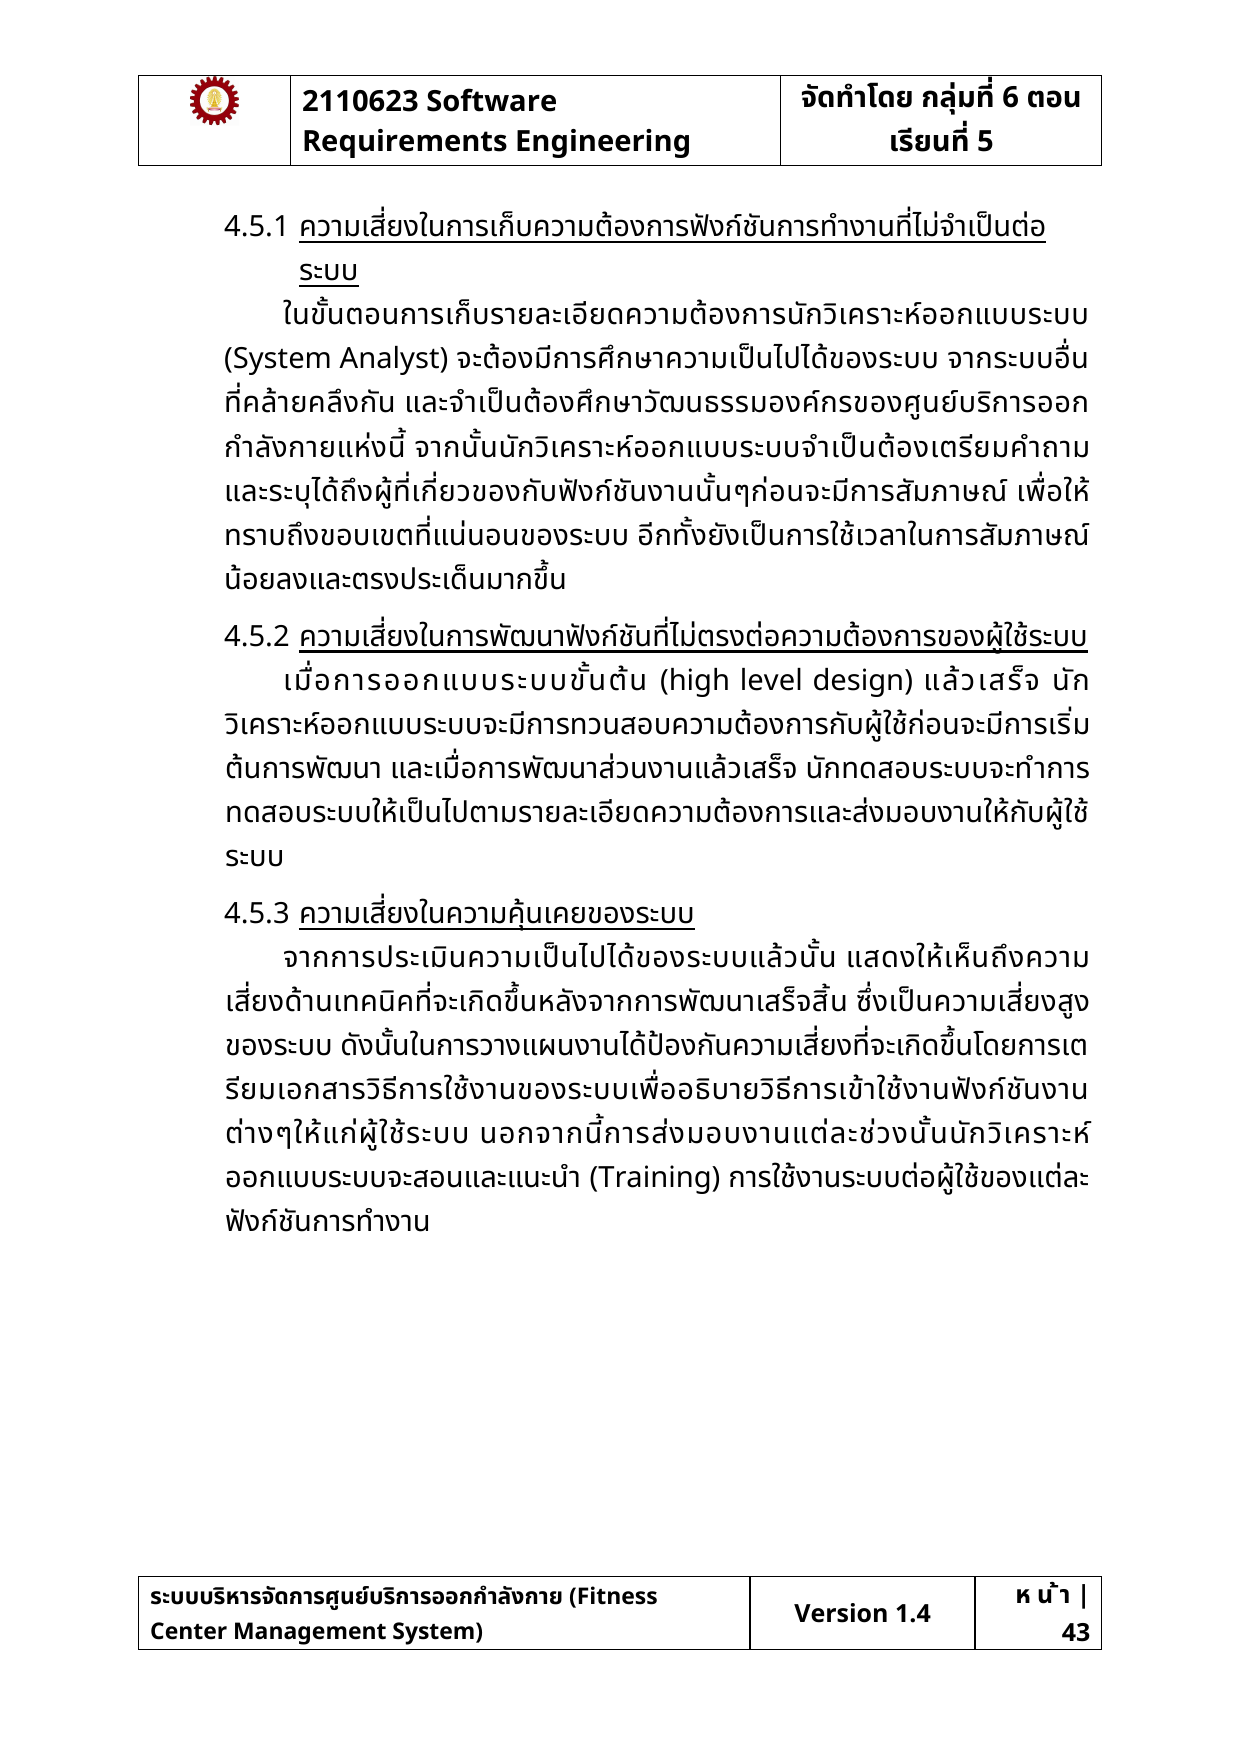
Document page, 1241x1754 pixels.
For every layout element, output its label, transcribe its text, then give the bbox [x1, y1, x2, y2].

list เมื่อการออกแบบระบบขั้นต้น (high level design) แล้วเสร็จ นักวิเคราะห์ออกแบบระบบจะมีการทวนสอบความต้องการกับผู้ใช้ก่อนจะมีการเริ่มต้นการพัฒนา และเมื่อการพัฒนาส่วนงานแล้วเสร็จ นักทดสอบระบบจะทำการทดสอบระบบให้เป็นไปตามรายละเอียดความต้องการและส่งมอบงานให้กับผู้ใช้ระบบ [225, 659, 1090, 879]
picture [189, 76, 240, 126]
subtitle ความเสี่ยงในความคุ้นเคยของระบบ [224, 892, 1090, 936]
list ในขั้นตอนการเก็บรายละเอียดความต้องการนักวิเคราะห์ออกแบบระบบ (System Analyst) จะต้องมีการศึกษาความเป็นไปได้ของระบบ จากระบบอื่นที่คล้ายคลึงกัน และจำเป็นต้องศึกษาวัฒนธรรมองค์กรของศูนย์บริการออกกำลังกายแห่งนี้ จากนั้นนักวิเคราะห์ออกแบบระบบจำเป็นต้องเตรียมคำถามและระบุได้ถึงผู้ที่เกี่ยวของกับฟังก์ชันงานนั้นๆก่อนจะมีการสัมภาษณ์ เพื่อให้ทราบถึงขอบเขตที่แน่นอนของระบบ อีกทั้งยังเป็นการใช้เวลาในการสัมภาษณ์น้อยลงและตรงประเด็นมากขึ้น [224, 294, 1090, 602]
subtitle ความเสี่ยงในการพัฒนาฟังก์ชันที่ไม่ตรงต่อความต้องการของผู้ใช้ระบบ [224, 615, 1090, 659]
list จากการประเมินความเป็นไปได้ของระบบแล้วนั้น แสดงให้เห็นถึงความเสี่ยงด้านเทคนิคที่จะเกิดขึ้นหลังจากการพัฒนาเสร็จสิ้น ซึ่งเป็นความเสี่ยงสูงของระบบ ดังนั้นในการวางแผนงานได้ป้องกันความเสี่ยงที่จะเกิดขึ้นโดยการเตรียมเอกสารวิธีการใช้งานของระบบเพื่ออธิบายวิธีการเข้าใช้งานฟังก์ชันงานต่างๆให้แก่ผู้ใช้ระบบ นอกจากนี้การส่งมอบงานแต่ละช่วงนั้นนักวิเคราะห์ออกแบบระบบจะสอนและแนะนำ (Training) การใช้งานระบบต่อผู้ใช้ของแต่ละฟังก์ชันการทำงาน [225, 936, 1090, 1245]
subtitle ความเสี่ยงในการเก็บความต้องการฟังก์ชันการทำงานที่ไม่จำเป็นต่อระบบ [224, 205, 1090, 294]
